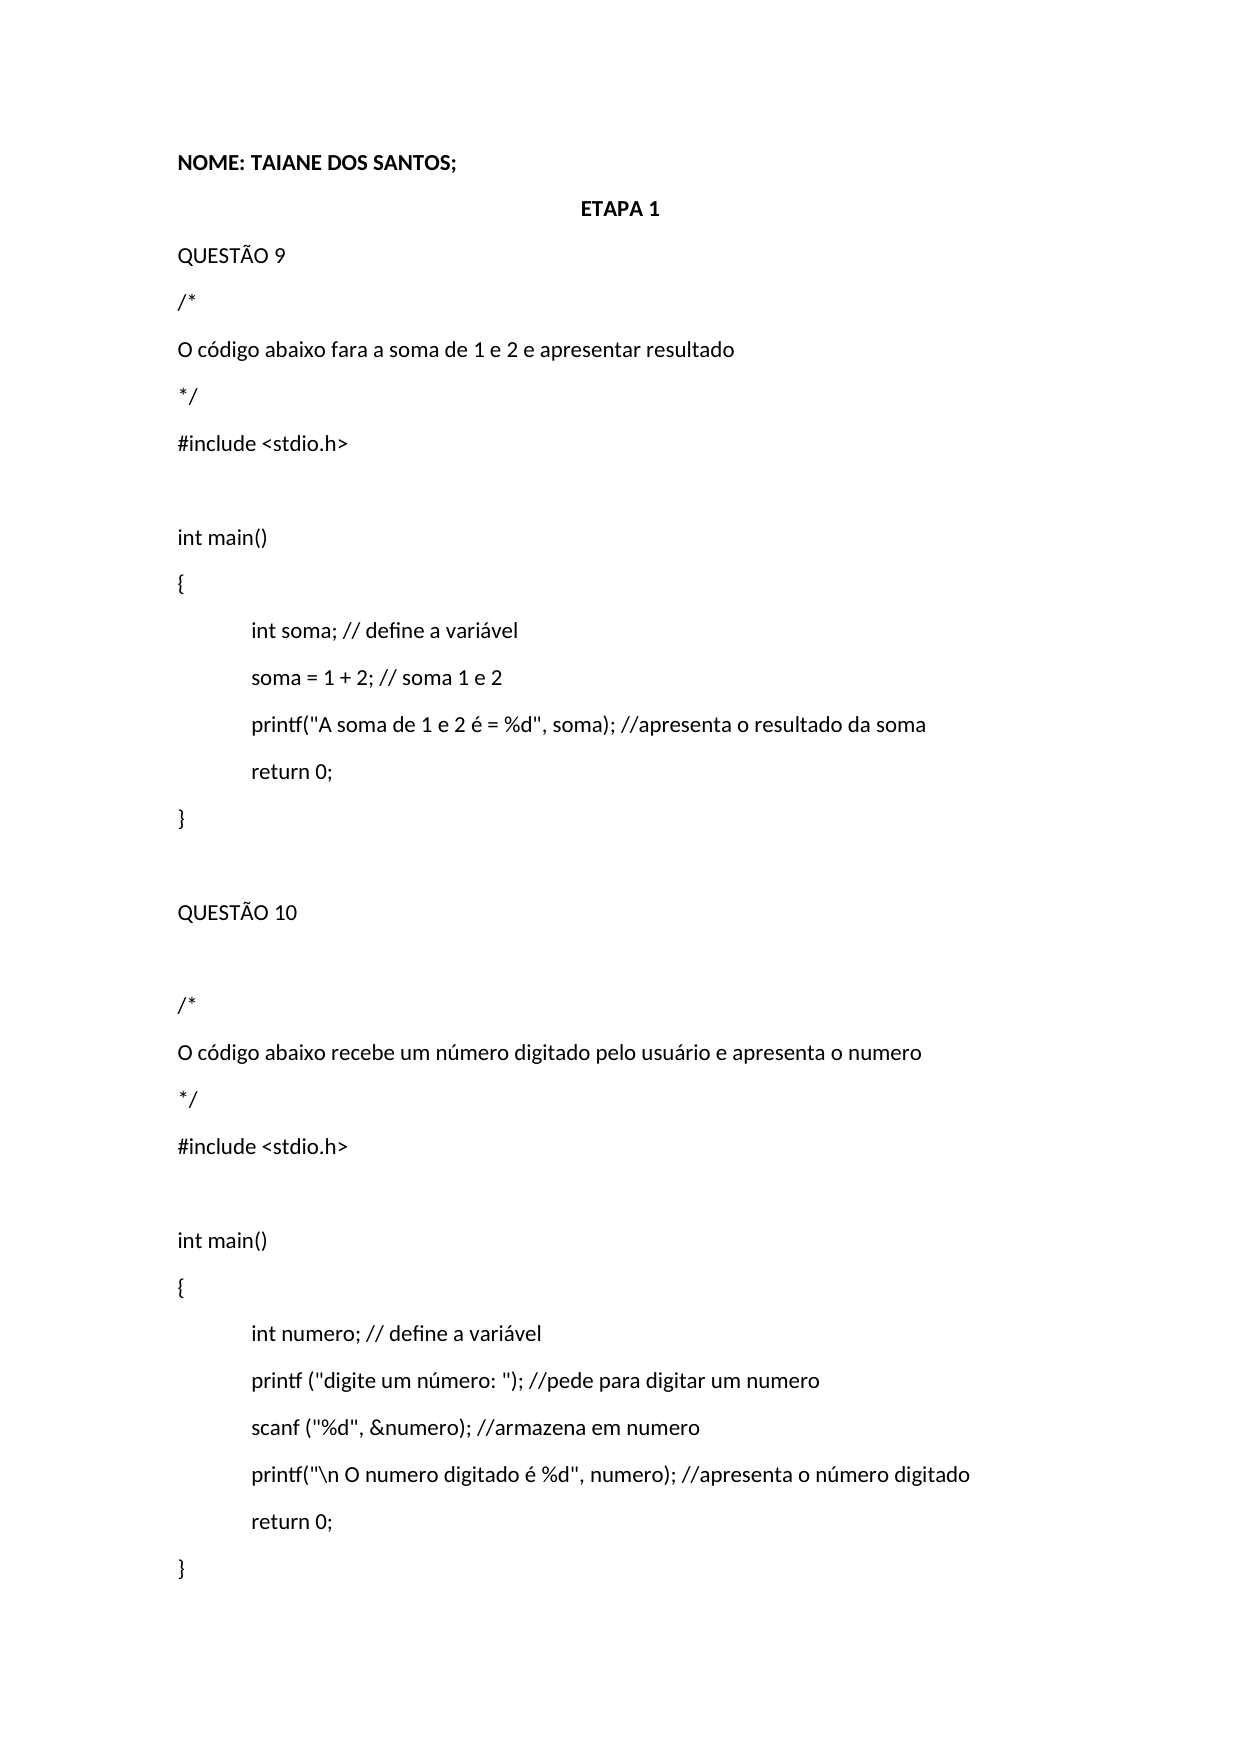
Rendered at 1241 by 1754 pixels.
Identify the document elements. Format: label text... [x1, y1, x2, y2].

text { [177, 1273, 1063, 1301]
text return 0; [177, 1507, 1063, 1535]
text */ [177, 382, 1063, 410]
text printf("\n O numero digitado é %d", numero); //apresenta o número digitado [177, 1460, 1063, 1488]
text /* [177, 288, 1063, 316]
text O código abaixo recebe um número digitado pelo usuário e apresenta o numero [177, 1038, 1063, 1066]
text QUESTÃO 10 [177, 898, 1063, 926]
text */ [177, 1085, 1063, 1113]
text scanf ("%d", &numero); //armazena em numero [177, 1413, 1063, 1441]
text } [177, 804, 1063, 832]
text #include <stdio.h> [177, 429, 1063, 457]
text return 0; [177, 757, 1063, 785]
text printf ("digite um número: "); //pede para digitar um numero [177, 1366, 1063, 1394]
text ETAPA 1 [177, 194, 1063, 222]
text printf("A soma de 1 e 2 é = %d", soma); //apresenta o resultado da soma [177, 710, 1063, 738]
text } [177, 1554, 1063, 1582]
text int soma; // define a variável [177, 616, 1063, 644]
text int main() [177, 1226, 1063, 1254]
text soma = 1 + 2; // soma 1 e 2 [177, 663, 1063, 691]
text NOME: TAIANE DOS SANTOS; [177, 148, 1063, 176]
text QUESTÃO 9 [177, 241, 1063, 269]
text O código abaixo fara a soma de 1 e 2 e apresentar resultado [177, 335, 1063, 363]
text int main() [177, 523, 1063, 551]
text #include <stdio.h> [177, 1132, 1063, 1160]
text { [177, 569, 1063, 597]
text /* [177, 991, 1063, 1019]
text int numero; // define a variável [177, 1319, 1063, 1347]
